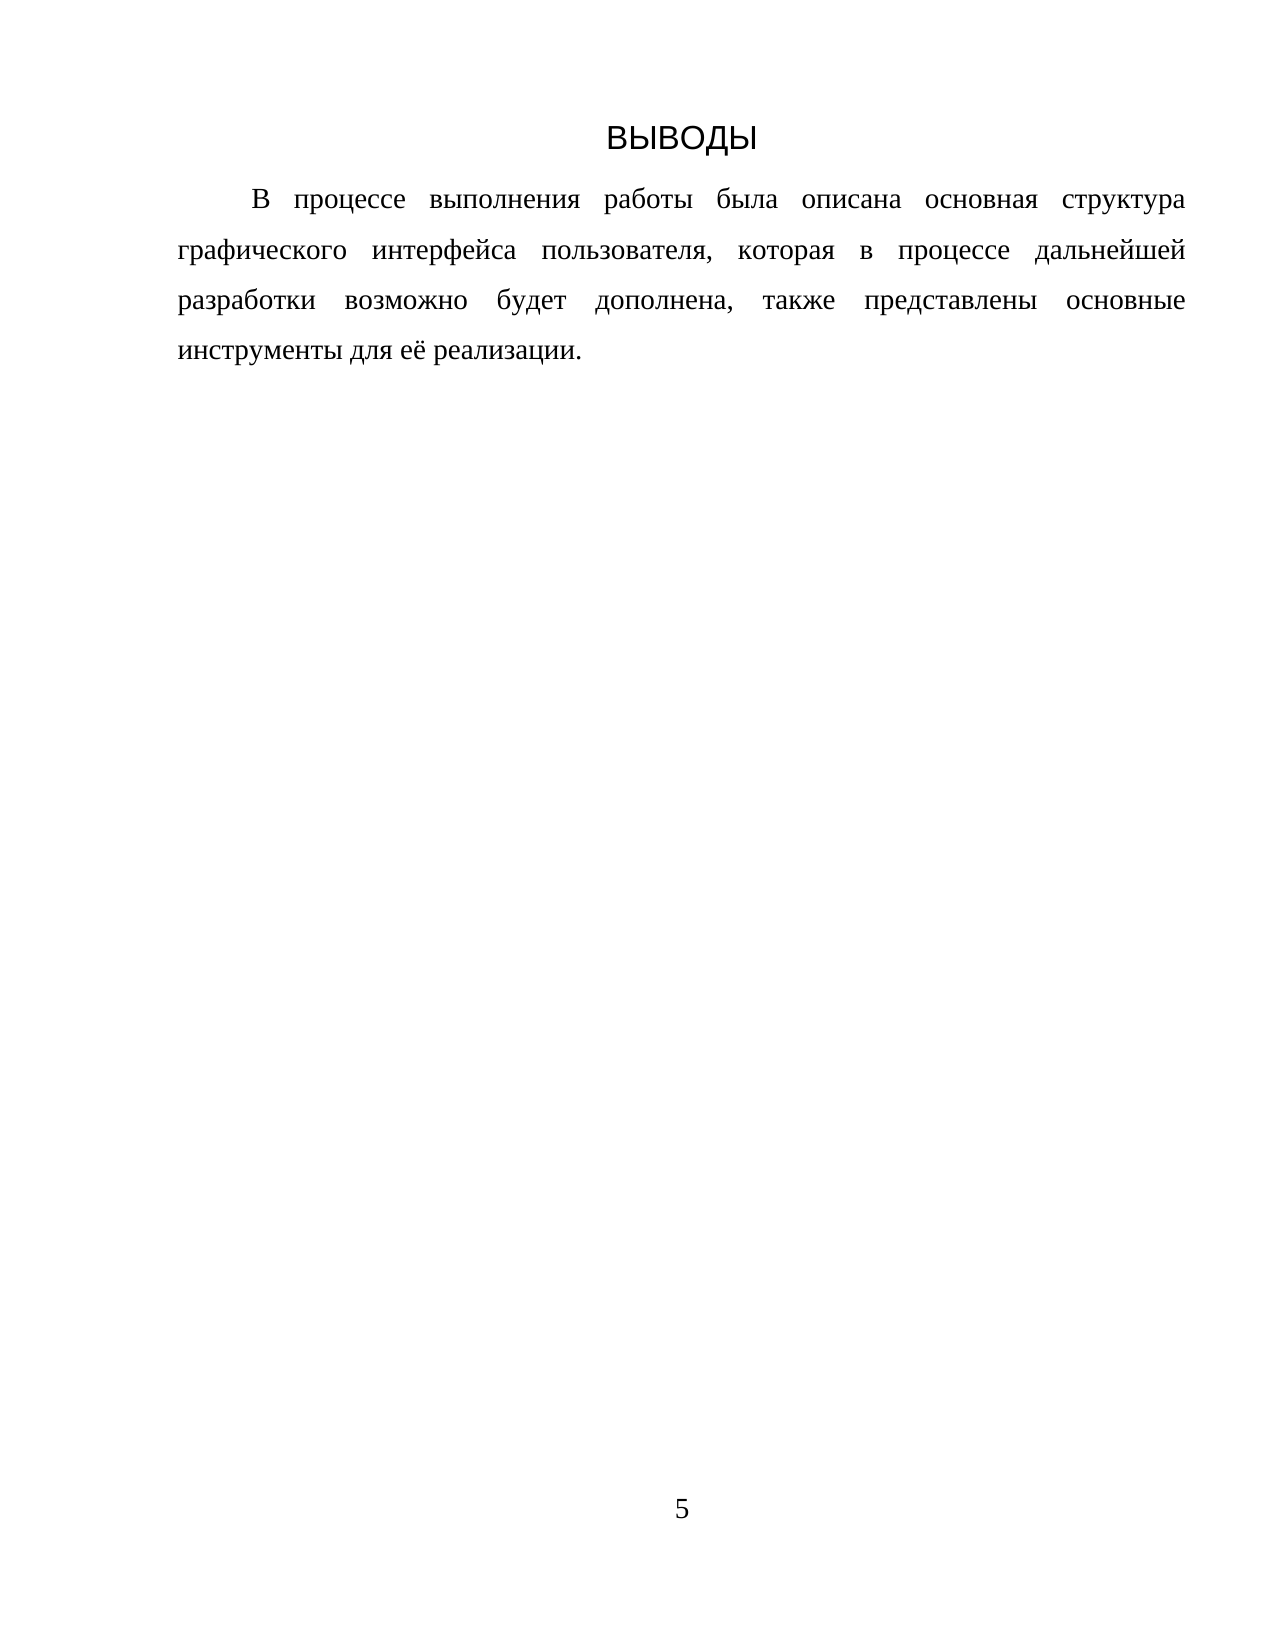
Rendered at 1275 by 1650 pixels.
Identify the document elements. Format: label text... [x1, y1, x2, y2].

subtitle ВЫВОДЫ [177, 118, 1186, 157]
text В процессе выполнения работы была описана основная структура графического интерфейса пользователя, которая в процессе дальнейшей разработки возможно будет дополнена, также представлены основные инструменты для её реализации. [177, 182, 1186, 366]
